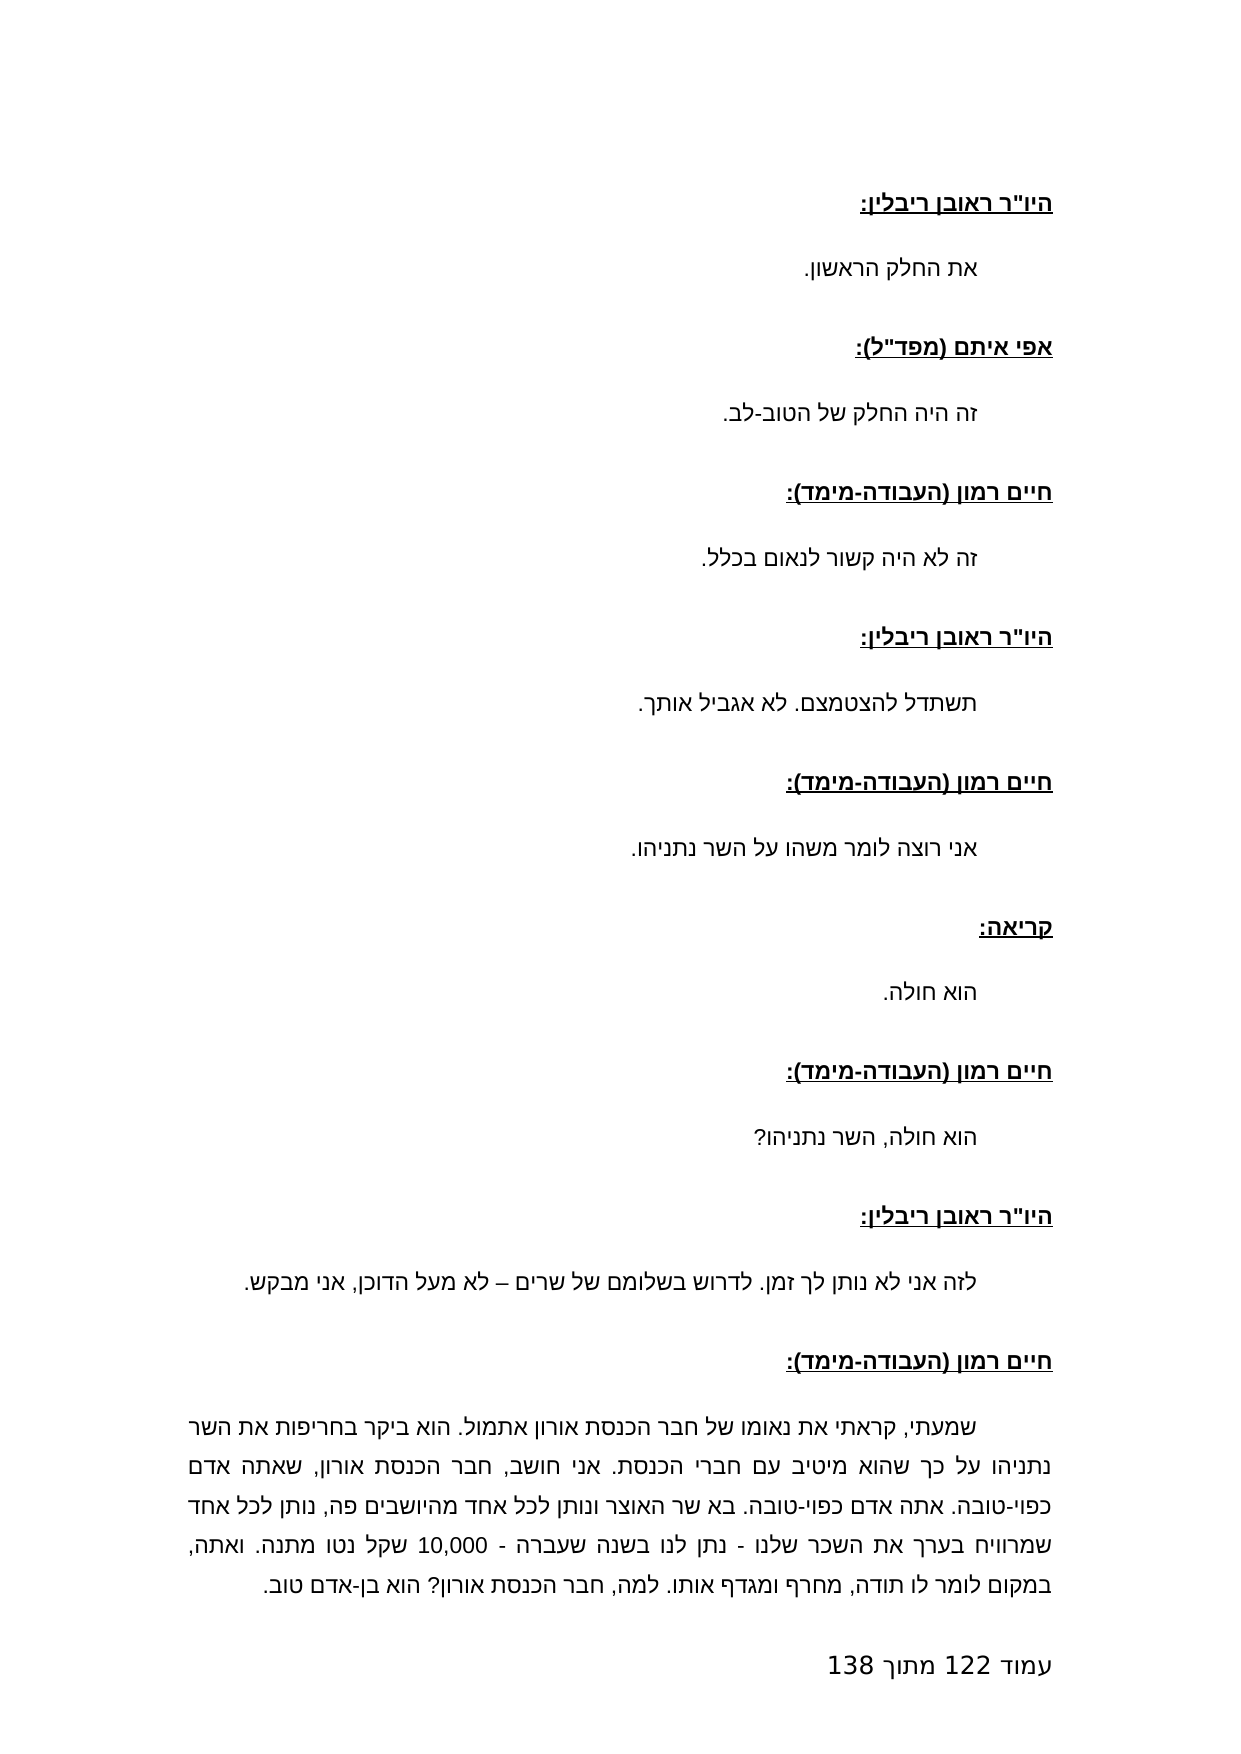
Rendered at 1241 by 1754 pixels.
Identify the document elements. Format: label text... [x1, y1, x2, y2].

text חיים רמון (העבודה-מימד): [187, 769, 1053, 795]
text חיים רמון (העבודה-מימד): [187, 1348, 1053, 1374]
text זה היה החלק של הטוב-לב. [187, 400, 1053, 426]
text היו"ר ראובן ריבלין: [187, 624, 1053, 650]
text אפי איתם (מפד"ל): [187, 334, 1053, 361]
text היו"ר ראובן ריבלין: [187, 189, 1053, 216]
text היו"ר ראובן ריבלין: [187, 1203, 1053, 1229]
text לזה אני לא נותן לך זמן. לדרוש בשלומם של שרים – לא מעל הדוכן, אני מבקש. [187, 1269, 1053, 1295]
text תשתדל להצטמצם. לא אגביל אותך. [187, 690, 1053, 716]
text הוא חולה. [187, 979, 1053, 1006]
text קריאה: [187, 913, 1053, 940]
text הוא חולה, השר נתניהו? [187, 1124, 1053, 1150]
text את החלק הראשון. [187, 255, 1053, 282]
text שמעתי, קראתי את נאומו של חבר הכנסת אורון אתמול. הוא ביקר בחריפות את השר נתניהו על כך שהוא מיטיב עם חברי הכנסת. אני חושב, חבר הכנסת אורון, שאתה אדם כפוי-טובה. אתה אדם כפוי-טובה. בא שר האוצר ונותן לכל אחד מהיושבים פה, נותן לכל אחד שמרוויח בערך את השכר שלנו - נתן לנו בשנה שעברה - 10,000 שקל נטו מתנה. ואתה, במקום לומר לו תודה, מחרף ומגדף אותו. למה, חבר הכנסת אורון? הוא בן-אדם טוב. [187, 1414, 1053, 1598]
text אני רוצה לומר משהו על השר נתניהו. [187, 834, 1053, 861]
text זה לא היה קשור לנאום בכלל. [187, 545, 1053, 571]
text חיים רמון (העבודה-מימד): [187, 1058, 1053, 1084]
text חיים רמון (העבודה-מימד): [187, 479, 1053, 505]
